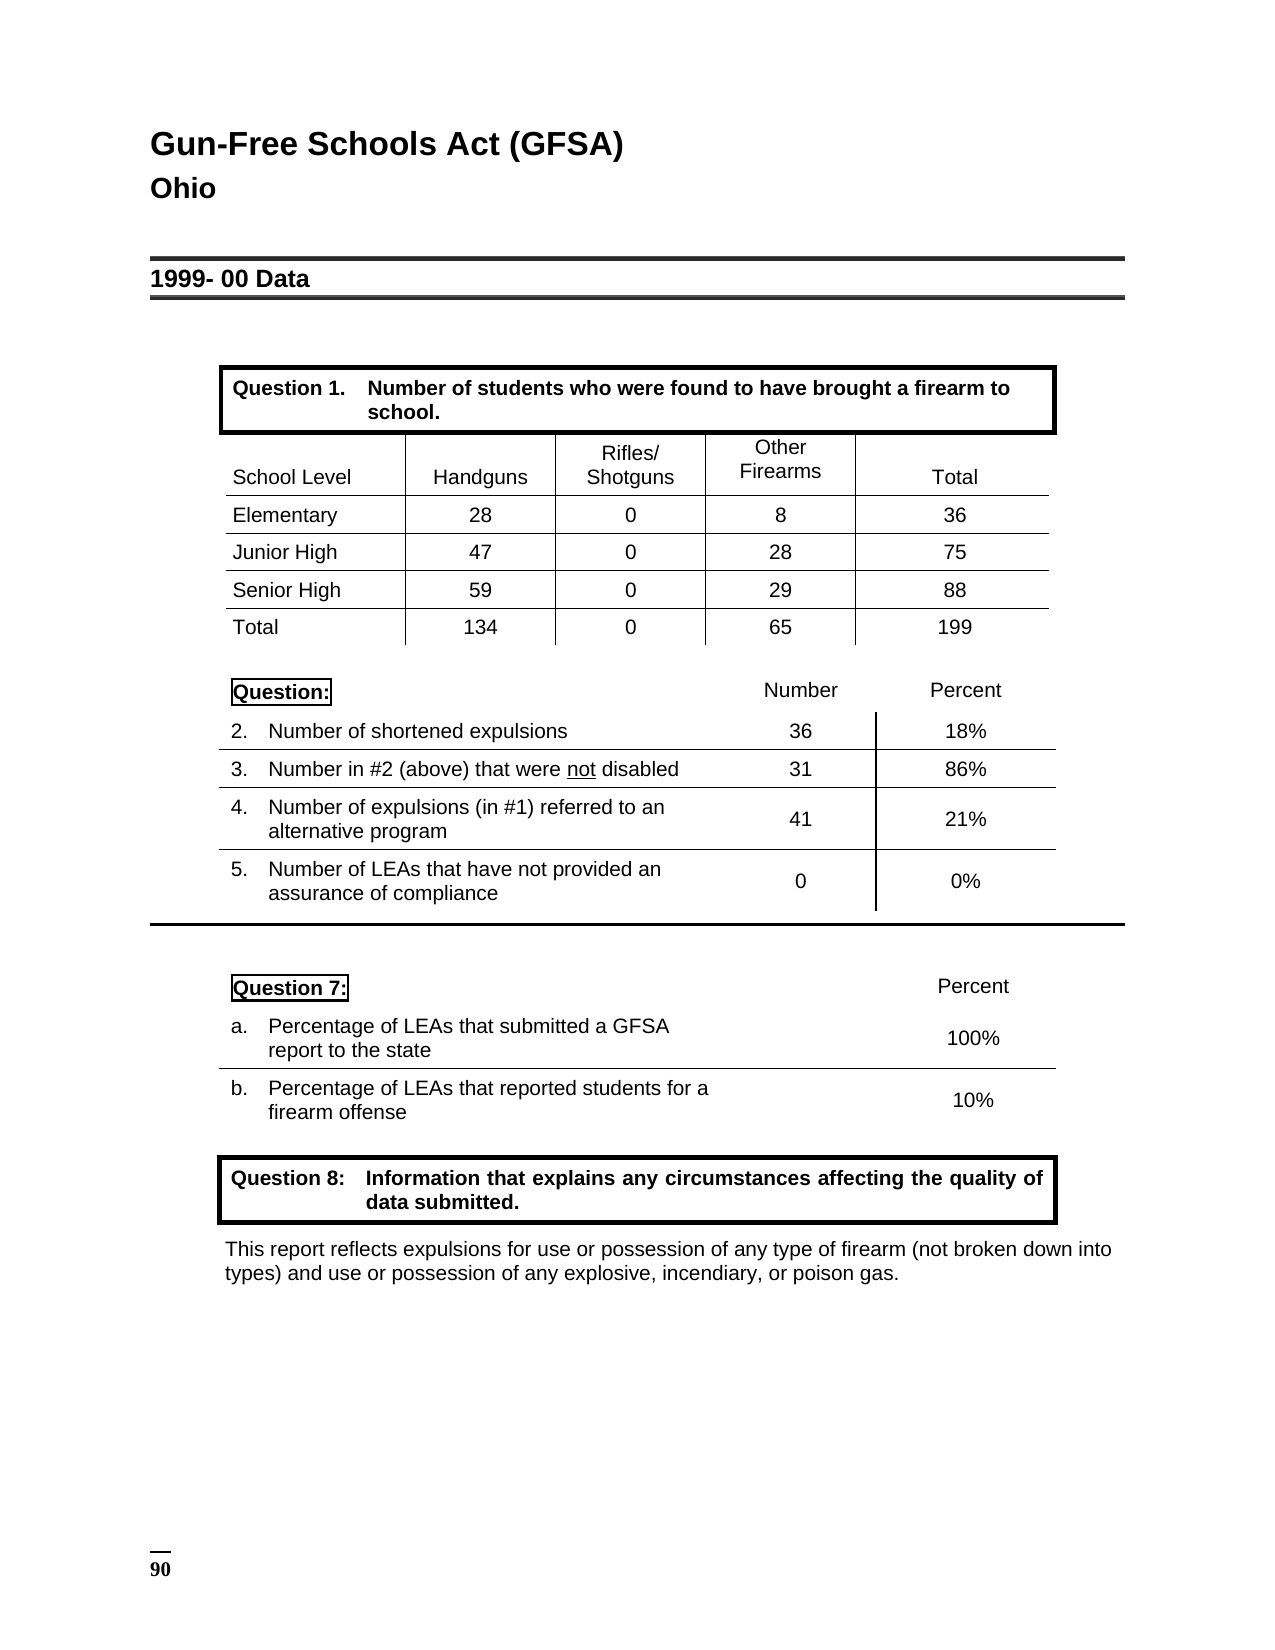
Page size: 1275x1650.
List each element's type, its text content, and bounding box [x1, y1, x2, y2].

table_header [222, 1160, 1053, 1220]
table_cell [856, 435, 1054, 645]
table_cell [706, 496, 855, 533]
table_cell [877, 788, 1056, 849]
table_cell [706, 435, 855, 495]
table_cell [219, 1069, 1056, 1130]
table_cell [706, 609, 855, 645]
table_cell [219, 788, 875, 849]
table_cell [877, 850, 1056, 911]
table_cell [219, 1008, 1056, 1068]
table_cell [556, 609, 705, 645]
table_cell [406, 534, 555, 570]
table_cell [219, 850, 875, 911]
text Ohio [0, 171, 1125, 204]
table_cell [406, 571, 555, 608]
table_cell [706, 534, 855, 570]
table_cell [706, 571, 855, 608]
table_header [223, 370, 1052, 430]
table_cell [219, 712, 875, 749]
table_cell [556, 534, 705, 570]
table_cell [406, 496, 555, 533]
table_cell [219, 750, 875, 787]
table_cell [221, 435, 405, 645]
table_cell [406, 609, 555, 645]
text This report reflects expulsions for use or possession of any type of firearm (not broken down into types) and use or possession of any explosive, incendiary, or poison gas. [225, 1237, 1125, 1285]
text Gun-Free Schools Act (GFSA) [150, 124, 1125, 163]
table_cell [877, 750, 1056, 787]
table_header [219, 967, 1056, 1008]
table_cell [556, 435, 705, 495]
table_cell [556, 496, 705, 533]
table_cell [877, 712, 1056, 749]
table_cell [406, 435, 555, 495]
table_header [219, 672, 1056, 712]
text 1999- 00 Data [150, 262, 1125, 295]
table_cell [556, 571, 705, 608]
